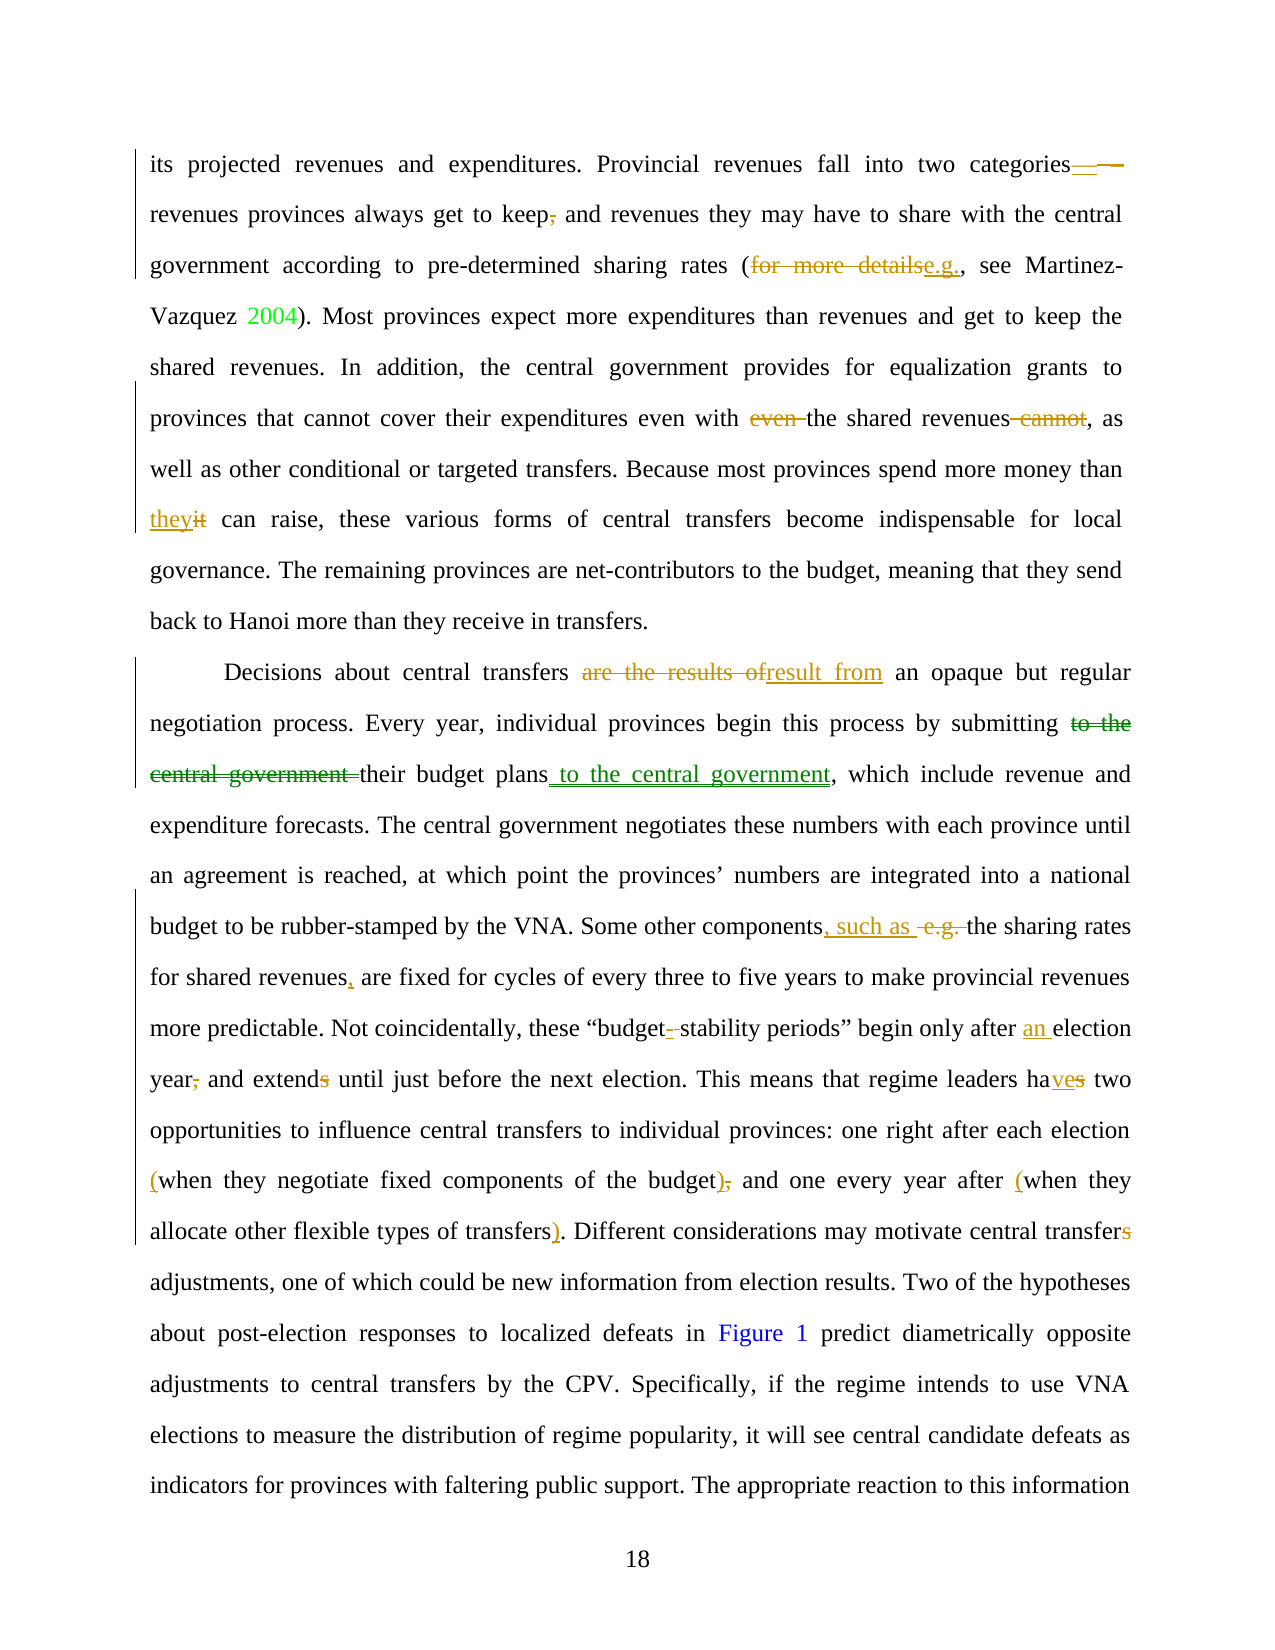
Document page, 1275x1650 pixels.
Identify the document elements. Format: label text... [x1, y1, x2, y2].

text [149, 657, 1131, 1499]
text its projected revenues and expenditures. Provincial revenues fall into two categoriesrevenues provinces always get to keep and revenues they may have to share with the central government according to pre-determined sharing rates (, see Martinez-Vazquez 2004). Most provinces expect more expenditures than revenues and get to keep the shared revenues. In addition, the central government provides for equalization grants to provinces that cannot cover their expenditures even with the shared revenues, as well as other conditional or targeted transfers. Because most provinces spend more money than can raise, these various forms of central transfers become indispensable for local governance. The remaining provinces are net-contributors to the budget, meaning that they send back to Hanoi more than they receive in transfers. [149, 149, 1123, 635]
